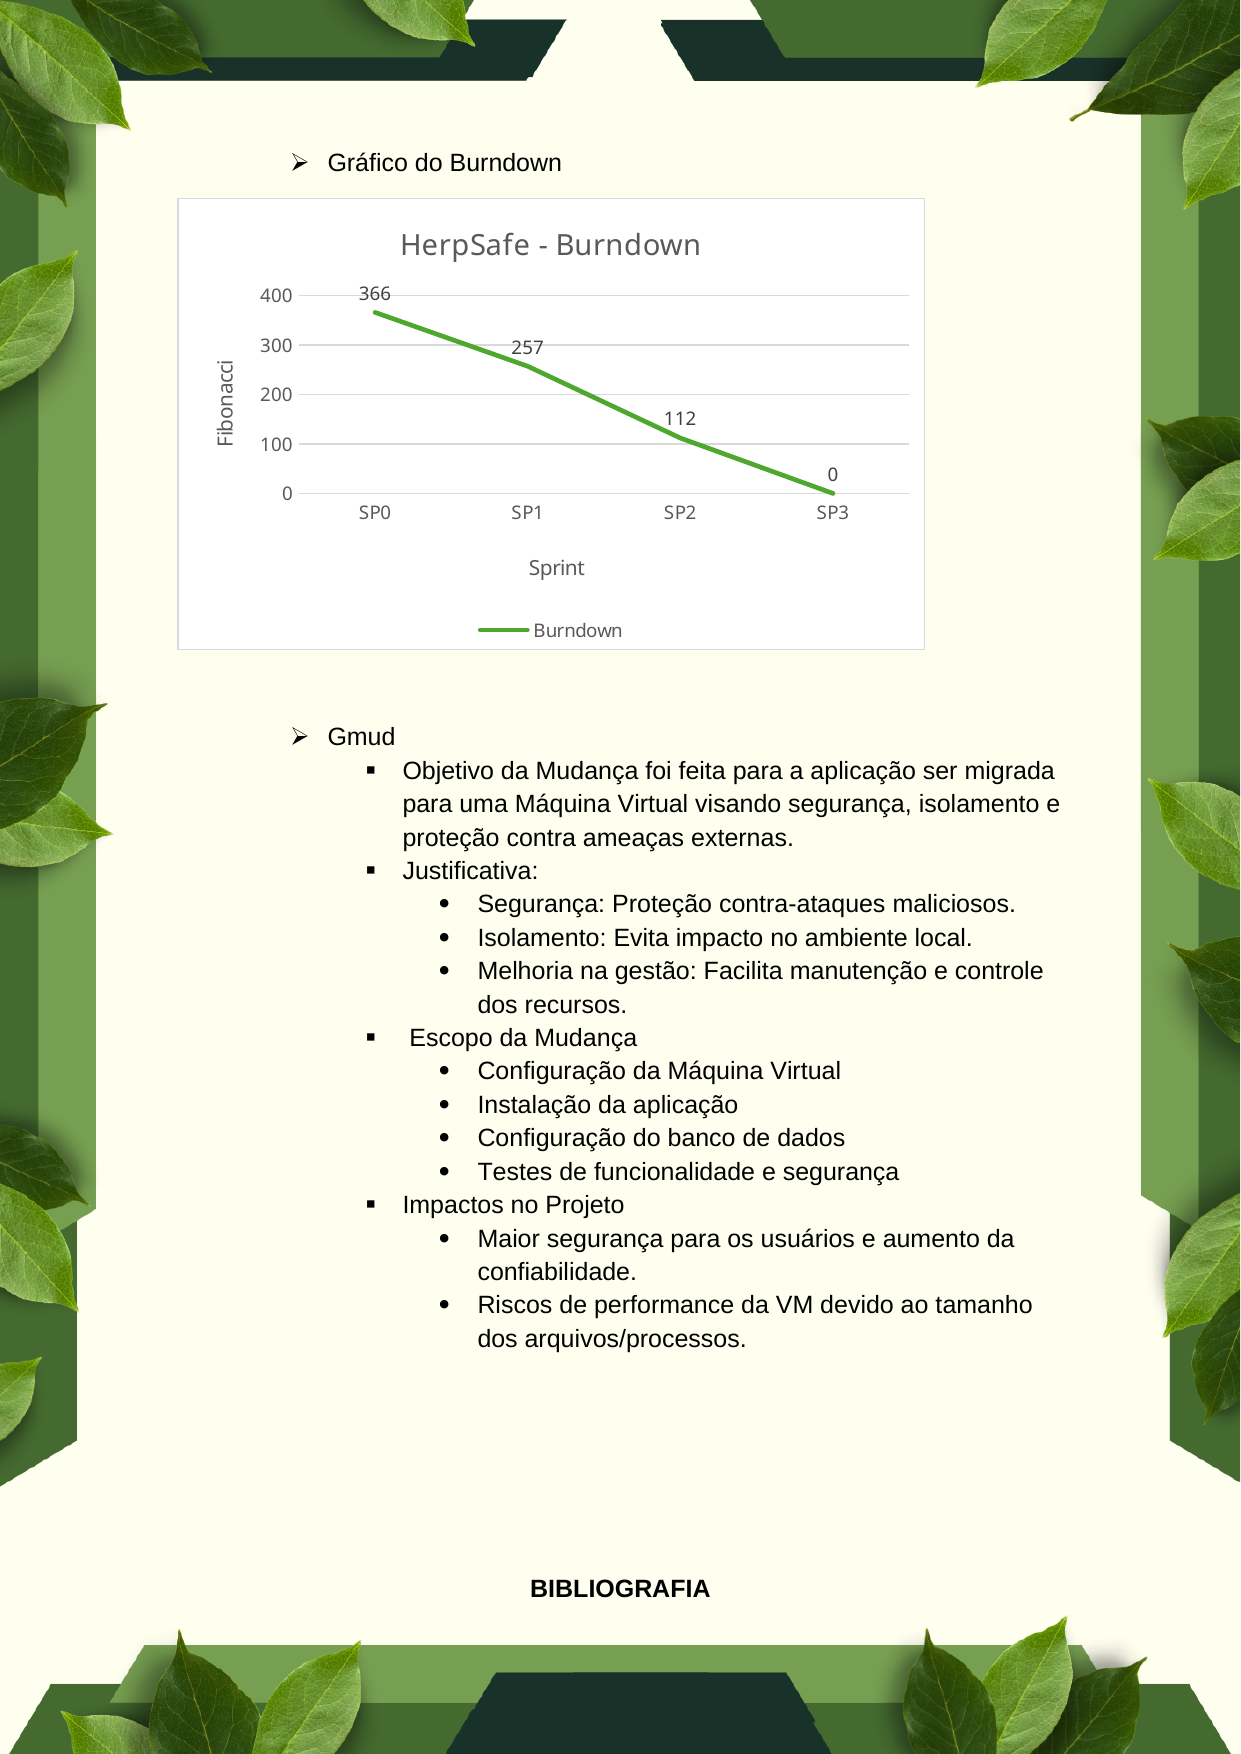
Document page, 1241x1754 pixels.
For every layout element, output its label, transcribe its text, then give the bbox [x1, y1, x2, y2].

list Segurança: Proteção contra-ataques maliciosos. [440, 889, 1063, 918]
list Gmud [290, 722, 1063, 751]
list Isolamento: Evita impacto no ambiente local. [440, 923, 1063, 952]
list Justificativa: [365, 856, 1063, 885]
list Impactos no Projeto [365, 1190, 1063, 1219]
list Melhoria na gestão: Facilita manutenção e controle dos recursos. [440, 956, 1063, 1018]
list Maior segurança para os usuários e aumento da confiabilidade. [440, 1223, 1063, 1286]
list Configuração do banco de dados [440, 1123, 1063, 1152]
list Riscos de performance da VM devido ao tamanho dos arquivos/processos. [440, 1290, 1063, 1352]
picture [0, 0, 1241, 1754]
list Configuração da Máquina Virtual [440, 1056, 1063, 1085]
list Gráfico do Burndown [290, 148, 1063, 176]
list Escopo da Mudança [365, 1023, 1063, 1052]
list Testes de funcionalidade e segurança [440, 1157, 1063, 1186]
text BIBLIOGRAFIA [177, 1574, 1063, 1602]
list Objetivo da Mudança foi feita para a aplicação ser migrada para uma Máquina Virtual visando segurança, isolamento e proteção contra ameaças externas. [365, 756, 1063, 851]
list Instalação da aplicação [440, 1090, 1063, 1119]
